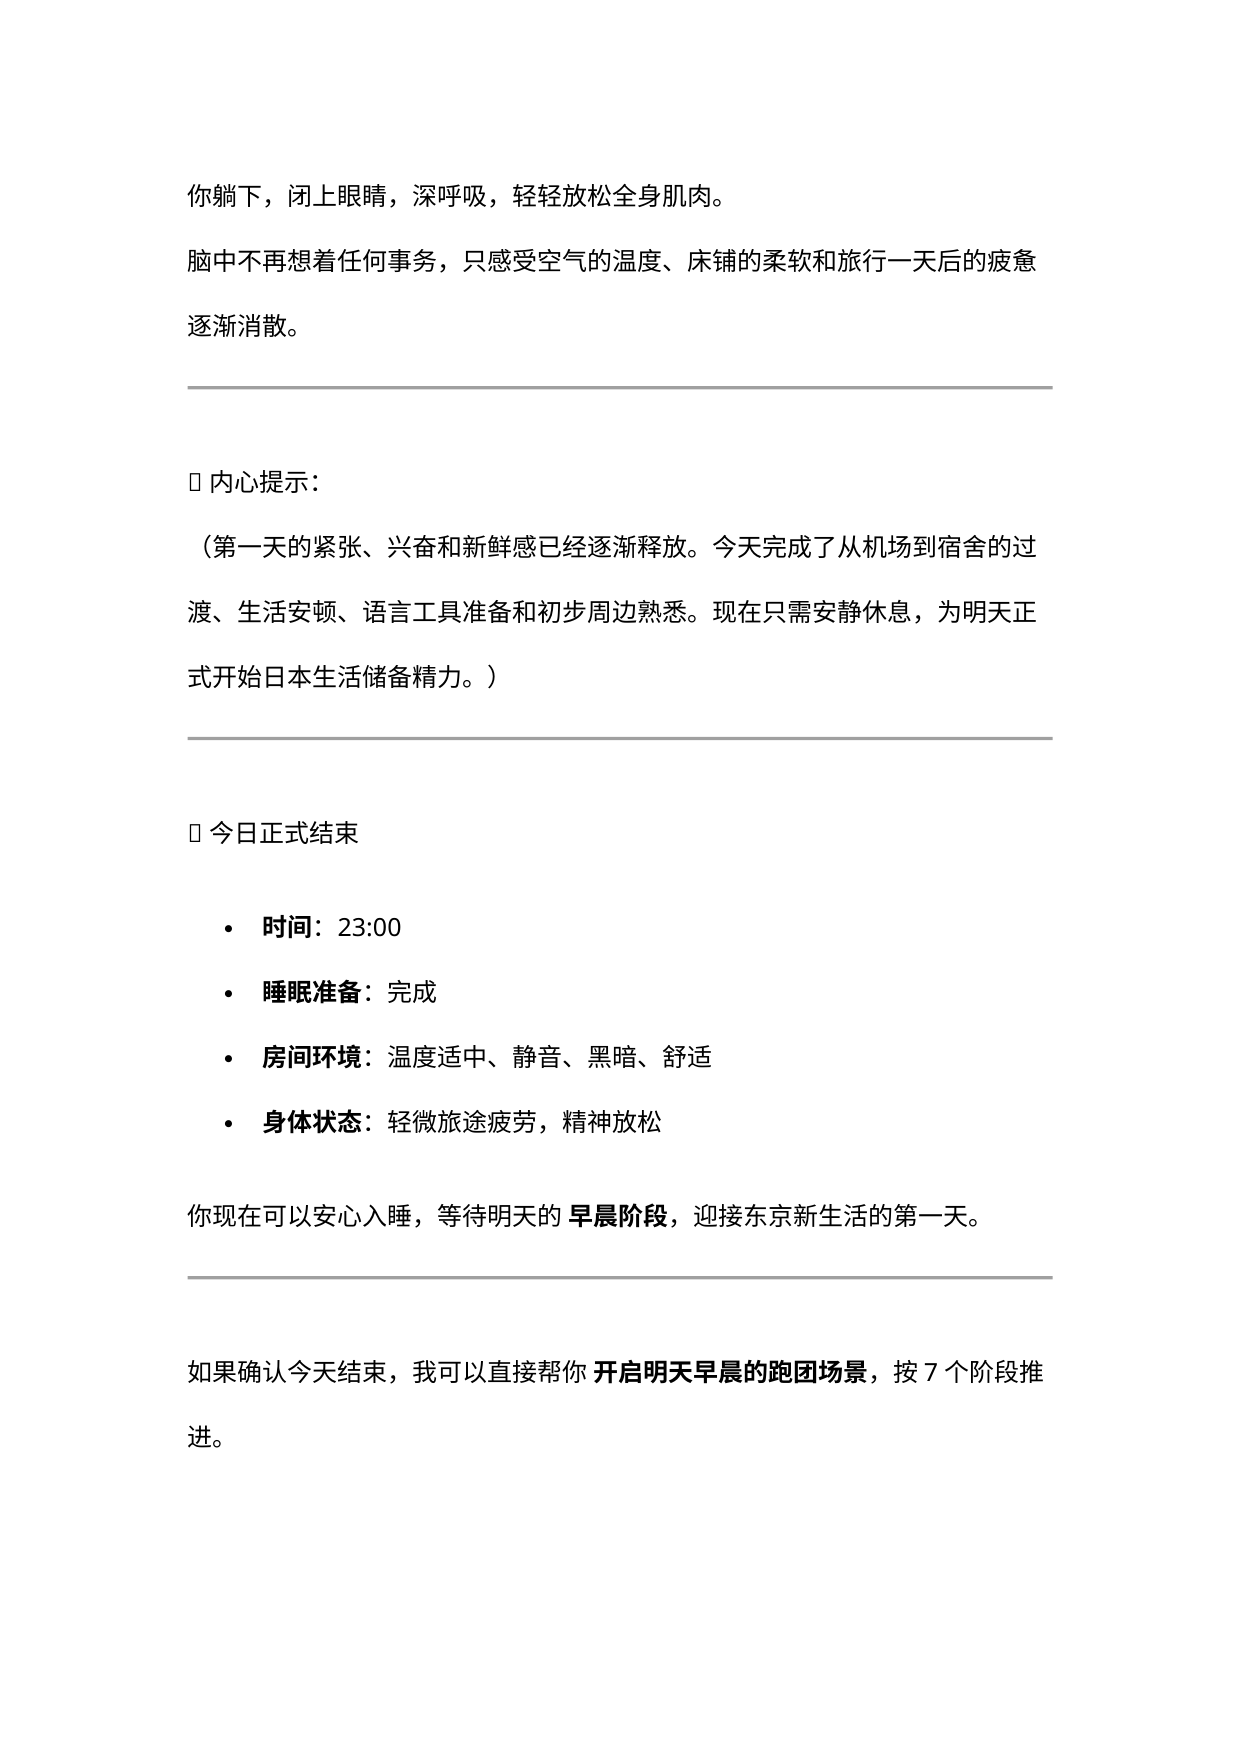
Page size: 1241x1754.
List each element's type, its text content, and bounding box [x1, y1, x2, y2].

text ✅ 今日正式结束 [187, 799, 1053, 864]
list 时间：23:00 [225, 893, 1053, 958]
text 如果确认今天结束，我可以直接帮你 开启明天早晨的跑团场景，按 7 个阶段推进。 [187, 1338, 1053, 1468]
list 身体状态：轻微旅途疲劳，精神放松 [225, 1088, 1053, 1153]
list 房间环境：温度适中、静音、黑暗、舒适 [225, 1023, 1053, 1088]
text 你现在可以安心入睡，等待明天的 早晨阶段，迎接东京新生活的第一天。 [187, 1182, 1053, 1247]
text 💭 内心提示： （第一天的紧张、兴奋和新鲜感已经逐渐释放。今天完成了从机场到宿舍的过渡、生活安顿、语言工具准备和初步周边熟悉。现在只需安静休息，为明天正式开始日本生活储备精力。） [187, 448, 1053, 708]
text 你躺下，闭上眼睛，深呼吸，轻轻放松全身肌肉。 脑中不再想着任何事务，只感受空气的温度、床铺的柔软和旅行一天后的疲惫逐渐消散。 [187, 162, 1053, 357]
list 睡眠准备：完成 [225, 958, 1053, 1023]
